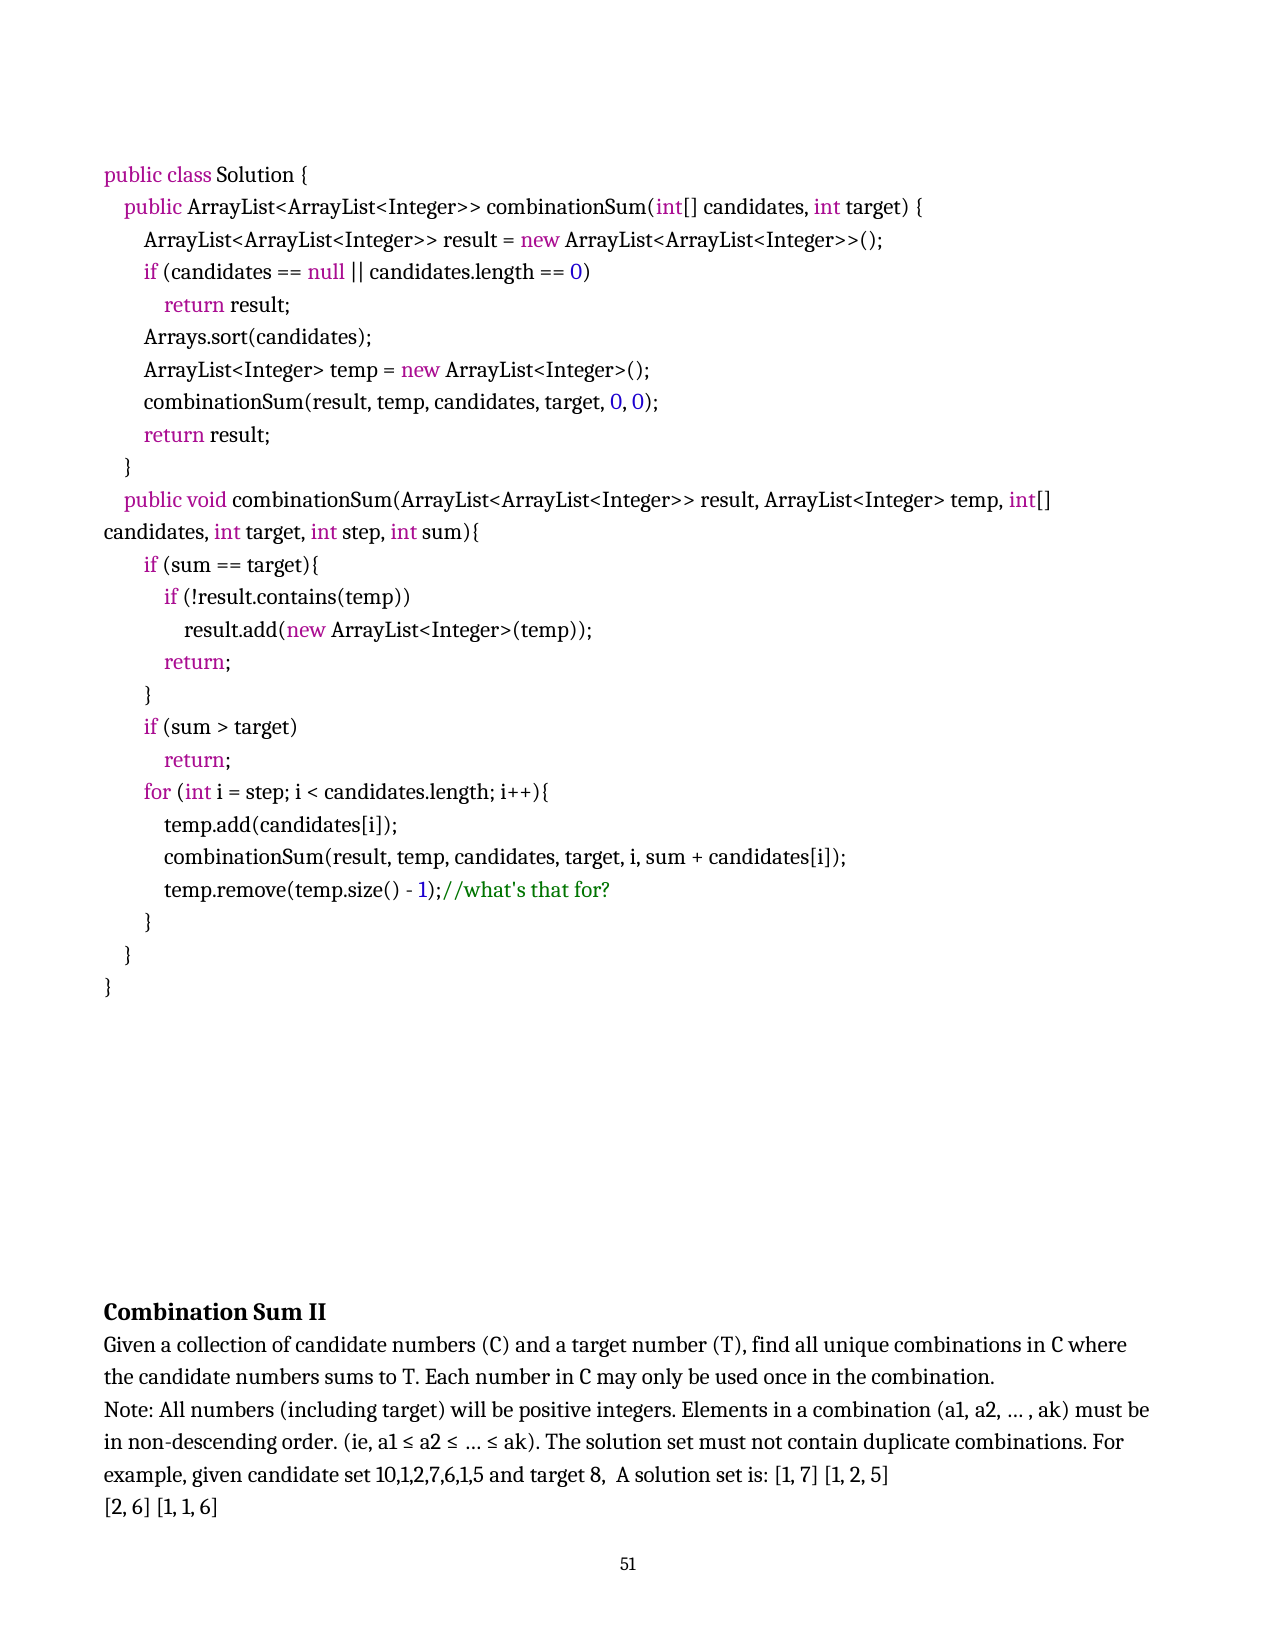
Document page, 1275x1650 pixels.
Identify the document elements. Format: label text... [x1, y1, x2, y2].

text } [103, 451, 1152, 484]
text Given a collection of candidate numbers (C) and a target number (T), find all unique combinations in C where the candidate numbers sums to T. Each number in C may only be used once in the combination. [103, 1329, 1152, 1394]
text combinationSum(result, temp, candidates, target, 0, 0); [103, 386, 1152, 419]
text Note: All numbers (including target) will be positive integers. Elements in a combination (a1, a2, … , ak) must be in non-descending order. (ie, a1 ≤ a2 ≤ … ≤ ak). The solution set must not contain duplicate combinations. For example, given candidate set 10,1,2,7,6,1,5 and target 8, A solution set is: [1, 7] [1, 2, 5] [103, 1394, 1152, 1491]
text ArrayList<ArrayList<Integer>> result = new ArrayList<ArrayList<Integer>>(); [103, 224, 1152, 256]
text public class Solution { [103, 159, 1152, 191]
text if (sum == target){ [103, 549, 1152, 581]
text } [103, 906, 1152, 939]
text if (candidates == null || candidates.length == 0) [103, 256, 1152, 289]
text return; [103, 744, 1152, 776]
text [2, 6] [1, 1, 6] [103, 1491, 1152, 1524]
text return; [103, 646, 1152, 679]
text if (sum > target) [103, 711, 1152, 744]
text if (!result.contains(temp)) [103, 581, 1152, 614]
text } [103, 679, 1152, 711]
text return result; [103, 419, 1152, 451]
text combinationSum(result, temp, candidates, target, i, sum + candidates[i]); [103, 841, 1152, 874]
text result.add(new ArrayList<Integer>(temp)); [103, 614, 1152, 646]
text for (int i = step; i < candidates.length; i++){ [103, 776, 1152, 809]
text public void combinationSum(ArrayList<ArrayList<Integer>> result, ArrayList<Integer> temp, int[] candidates, int target, int step, int sum){ [103, 484, 1152, 549]
text Arrays.sort(candidates); [103, 321, 1152, 354]
text return result; [103, 289, 1152, 321]
text temp.remove(temp.size() - 1);//what's that for? [103, 874, 1152, 906]
text Combination Sum II [103, 1296, 1152, 1329]
text } [103, 939, 1152, 971]
text public ArrayList<ArrayList<Integer>> combinationSum(int[] candidates, int target) { [103, 191, 1152, 224]
text } [103, 971, 1152, 1004]
text temp.add(candidates[i]); [103, 809, 1152, 841]
text ArrayList<Integer> temp = new ArrayList<Integer>(); [103, 354, 1152, 386]
